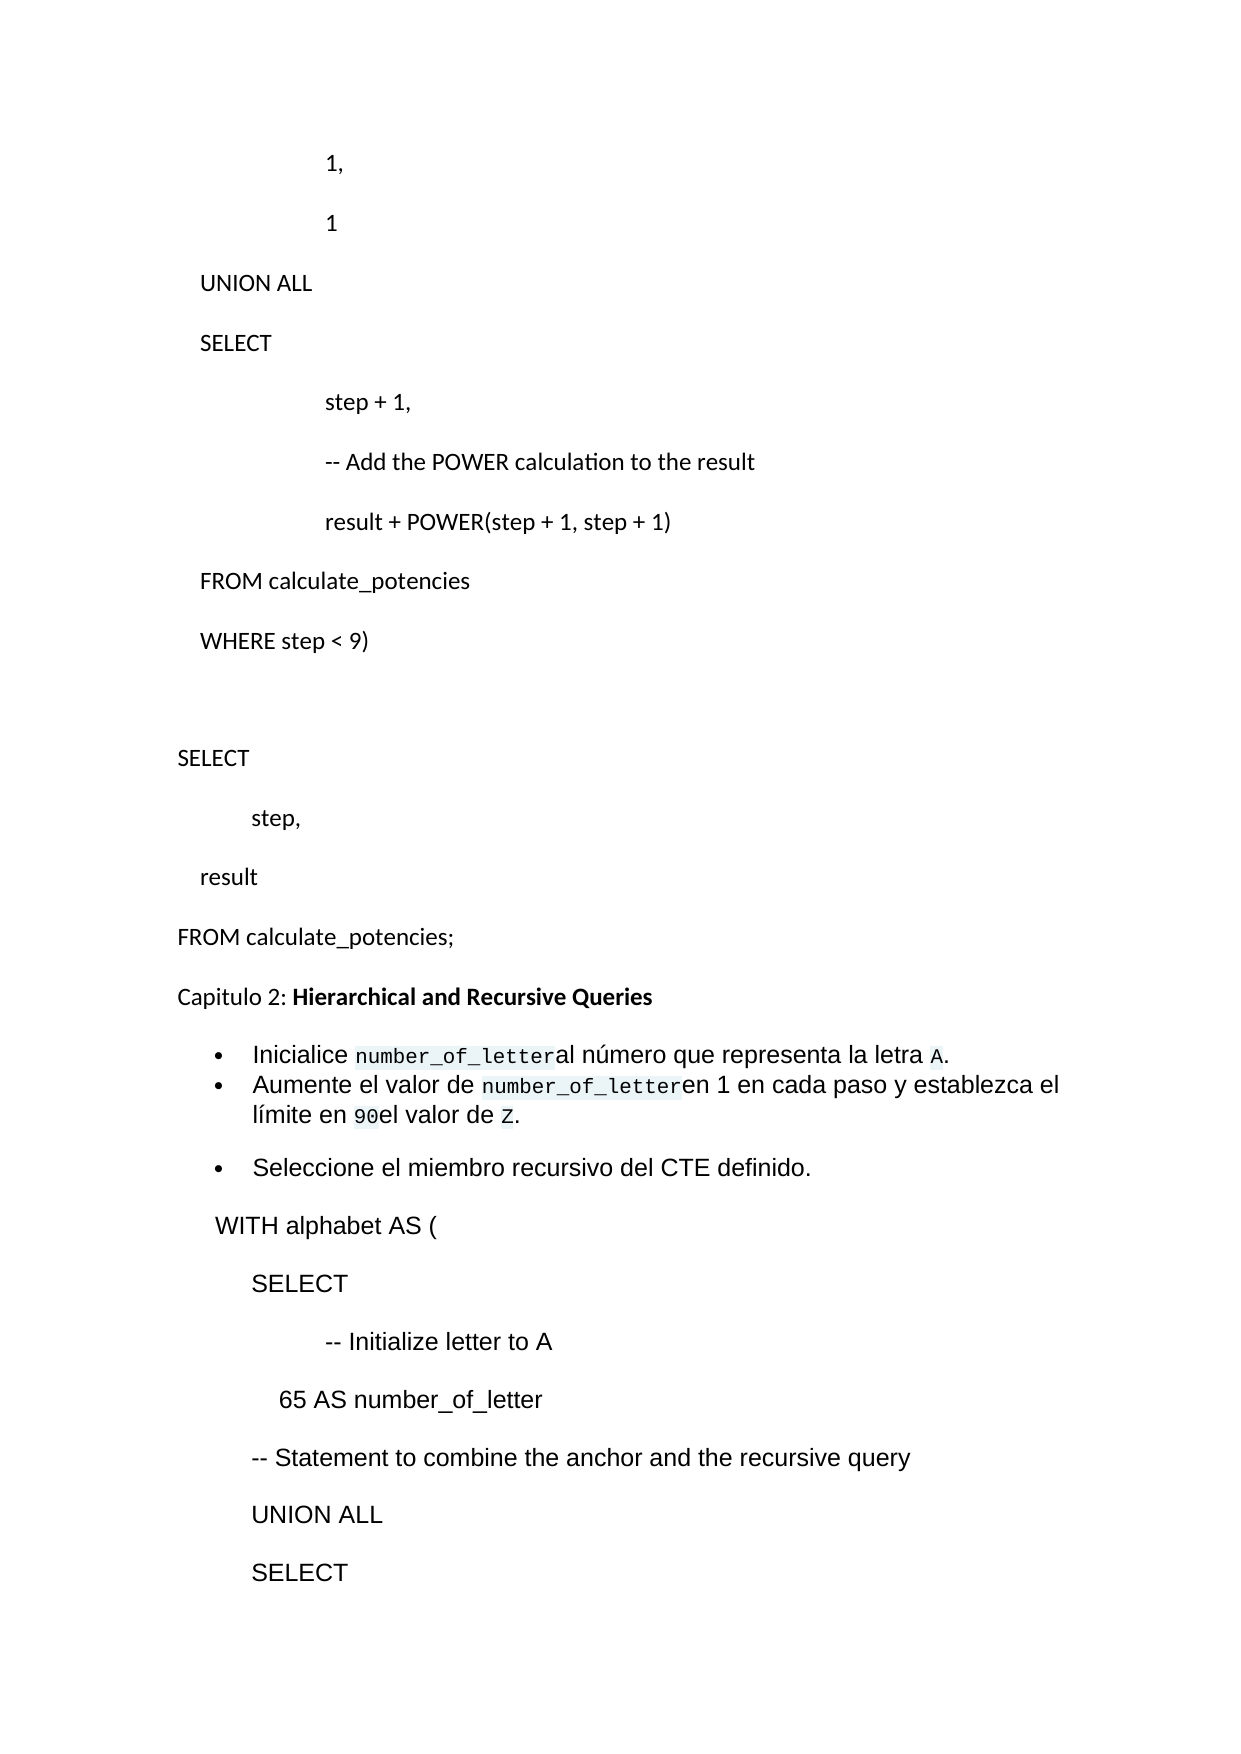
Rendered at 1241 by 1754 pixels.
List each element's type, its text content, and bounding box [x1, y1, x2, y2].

text 1 [177, 207, 1063, 238]
text step, [177, 802, 1063, 832]
text FROM calculate_potencies [177, 565, 1063, 596]
text SELECT [215, 1269, 1063, 1297]
text SELECT [215, 1558, 1063, 1587]
text SELECT [177, 327, 1063, 357]
text FROM calculate_potencies; [177, 921, 1063, 952]
text -- Statement to combine the anchor and the recursive query [215, 1442, 1063, 1471]
text -- Initialize letter to A [215, 1327, 1063, 1355]
text WHERE step < 9) [177, 625, 1063, 656]
text UNION ALL [177, 267, 1063, 297]
list Seleccione el miembro recursivo del CTE definido. [215, 1153, 1063, 1182]
text WITH alphabet AS ( [215, 1211, 1063, 1239]
text result [177, 861, 1063, 892]
text Capitulo 2: Hierarchical and Recursive Queries [177, 981, 1063, 1011]
text UNION ALL [215, 1500, 1063, 1529]
text 1, [177, 148, 1063, 178]
text step + 1, [177, 386, 1063, 417]
text 65 AS number_of_letter [215, 1384, 1063, 1413]
text -- Add the POWER calculation to the result [177, 446, 1063, 477]
list Aumente el valor de number_of_letteren 1 en cada paso y establezca el límite en 90el valor de Z. [215, 1070, 1063, 1129]
list Inicialice number_of_letteral número que representa la letra A. [215, 1040, 1063, 1070]
text SELECT [177, 742, 1063, 772]
text result + POWER(step + 1, step + 1) [177, 506, 1063, 536]
